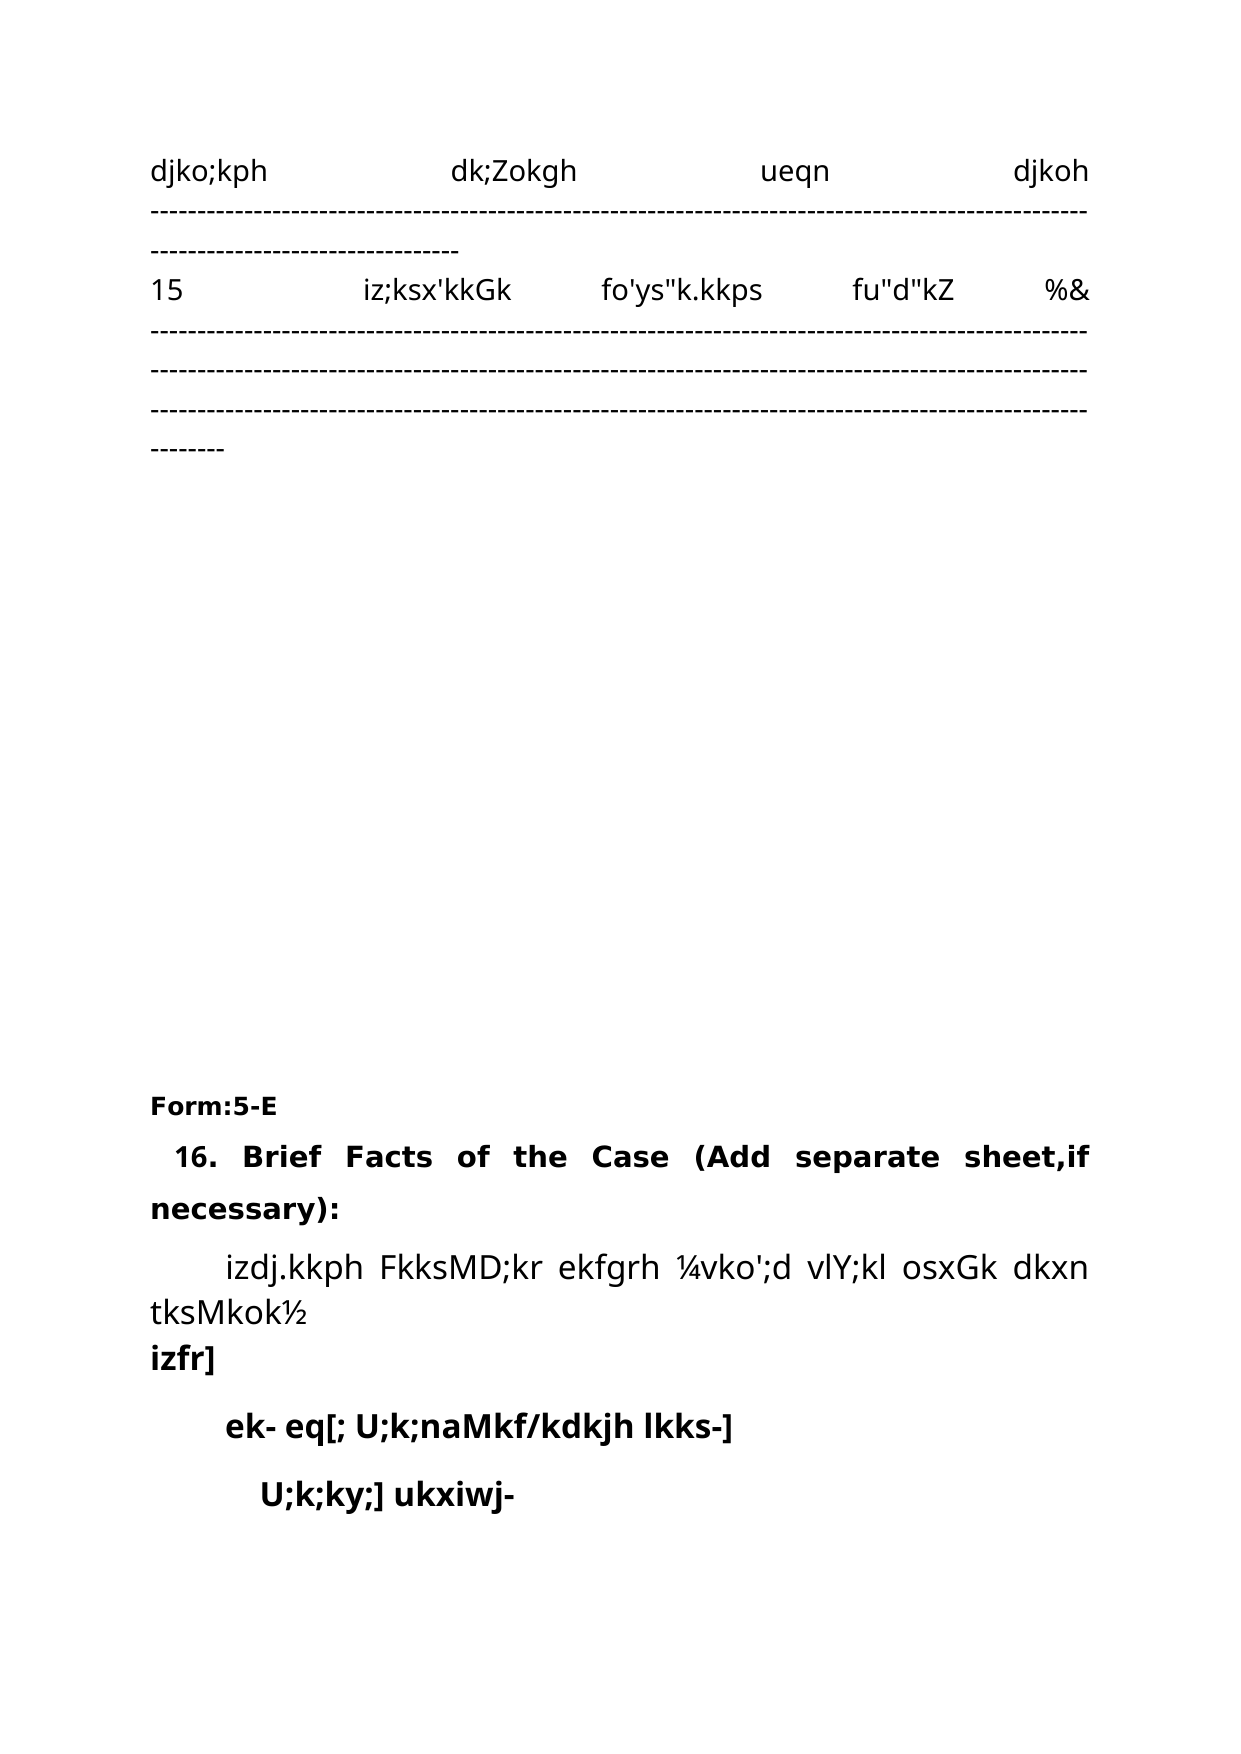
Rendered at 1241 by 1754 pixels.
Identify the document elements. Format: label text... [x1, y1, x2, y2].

text izfr] [150, 1334, 1090, 1380]
text djko;kph dk;Zokgh ueqn djkoh ------------------------------------------------------------------------------------------------------------------------------------- [150, 150, 1090, 269]
text 16. Brief Facts of the Case (Add separate sheet,if necessary): [150, 1136, 1090, 1227]
text izdj.kkph FkksMD;kr ekfgrh ¼vko';d vlY;kl osxGk dkxn tksMkok½ [150, 1244, 1090, 1334]
text 15 iz;ksx'kkGk fo'ys"k.kkps fu"d"kZ %& -------------------------------------------------------------------------------------------------------------------------------------------------------------------------------------------------------------------------------------------------------------------------------------------------------------------- [150, 269, 1090, 467]
text U;k;ky;] ukxiwj- [150, 1471, 1090, 1516]
text ek- eq[; U;k;naMkf/kdkjh lkks-] [150, 1403, 1090, 1448]
text Form:5-E [150, 1050, 1090, 1121]
